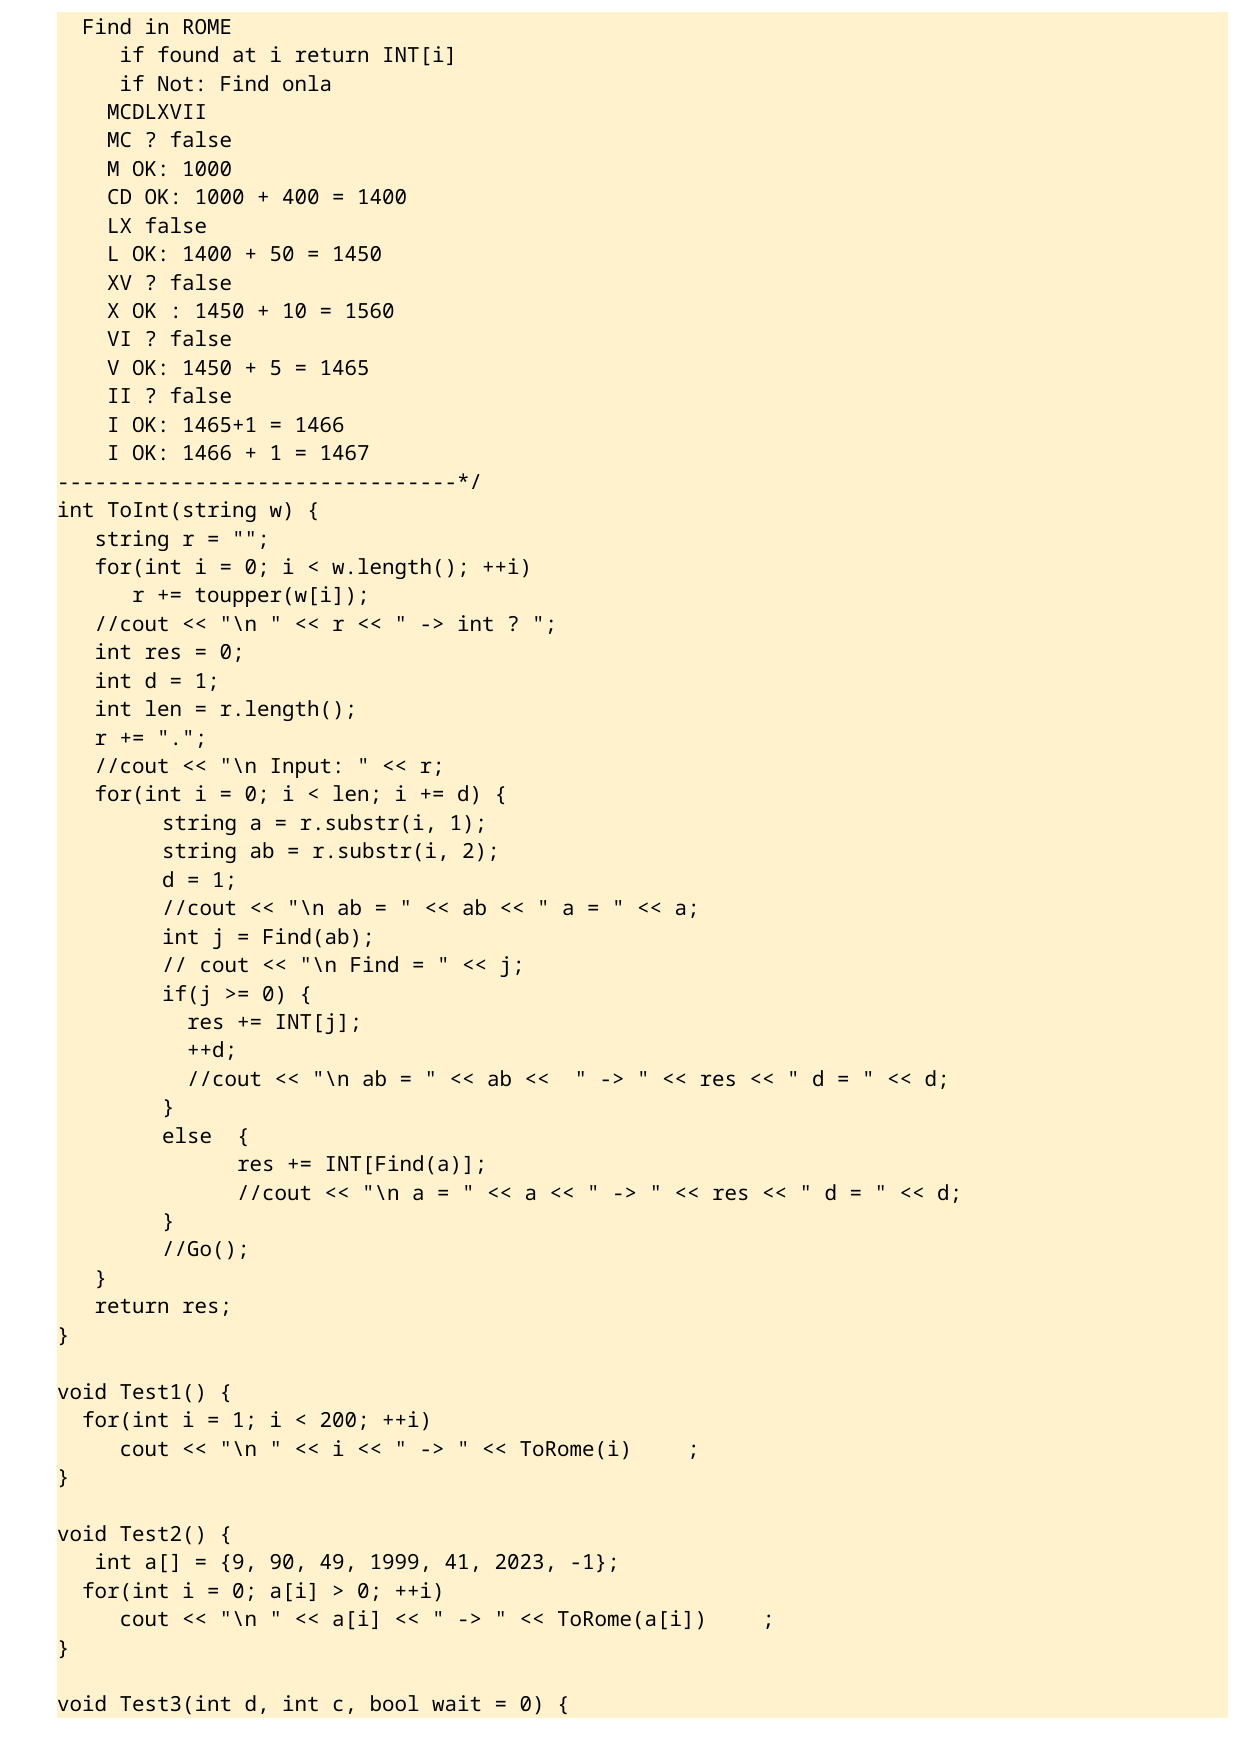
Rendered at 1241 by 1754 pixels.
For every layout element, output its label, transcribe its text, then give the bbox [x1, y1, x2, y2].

text int ToInt(string w) { [57, 495, 1228, 524]
text } [57, 1263, 1228, 1291]
text VI ? false [57, 324, 1228, 353]
text if(j >= 0) { [57, 979, 1228, 1007]
text I OK: 1466 + 1 = 1467 [57, 438, 1228, 467]
text Find in ROME [57, 12, 1228, 40]
text d = 1; [57, 865, 1228, 893]
text for(int i = 0; a[i] > 0; ++i) [57, 1576, 1228, 1604]
text //cout << "\n " << r << " -> int ? "; [57, 609, 1228, 637]
text string ab = r.substr(i, 2); [57, 836, 1228, 865]
text } [57, 1092, 1228, 1121]
text void Test1() { [57, 1377, 1228, 1405]
text //cout << "\n a = " << a << " -> " << res << " d = " << d; [57, 1178, 1228, 1206]
text int j = Find(ab); [57, 922, 1228, 950]
text int d = 1; [57, 666, 1228, 694]
text int len = r.length(); [57, 694, 1228, 723]
text CD OK: 1000 + 400 = 1400 [57, 182, 1228, 211]
text if found at i return INT[i] [57, 40, 1228, 69]
text for(int i = 1; i < 200; ++i) [57, 1405, 1228, 1434]
text for(int i = 0; i < w.length(); ++i) [57, 552, 1228, 581]
text // cout << "\n Find = " << j; [57, 950, 1228, 979]
text //cout << "\n Input: " << r; [57, 751, 1228, 779]
text } [57, 1633, 1228, 1661]
text II ? false [57, 381, 1228, 410]
text res += INT[j]; [57, 1007, 1228, 1036]
text XV ? false [57, 268, 1228, 296]
text else { [57, 1121, 1228, 1149]
text r += toupper(w[i]); [57, 581, 1228, 609]
text res += INT[Find(a)]; [57, 1149, 1228, 1178]
text for(int i = 0; i < len; i += d) { [57, 779, 1228, 808]
text M OK: 1000 [57, 154, 1228, 182]
text I OK: 1465+1 = 1466 [57, 410, 1228, 438]
text string a = r.substr(i, 1); [57, 808, 1228, 836]
text void Test3(int d, int c, bool wait = 0) { [57, 1689, 1228, 1718]
text return res; [57, 1291, 1228, 1320]
text MC ? false [57, 126, 1228, 154]
text V OK: 1450 + 5 = 1465 [57, 353, 1228, 381]
text MCDLXVII [57, 97, 1228, 126]
text X OK : 1450 + 10 = 1560 [57, 296, 1228, 324]
text } [57, 1462, 1228, 1491]
text //cout << "\n ab = " << ab << " -> " << res << " d = " << d; [57, 1064, 1228, 1092]
text void Test2() { [57, 1519, 1228, 1547]
text int res = 0; [57, 637, 1228, 666]
text } [57, 1206, 1228, 1234]
text cout << "\n " << a[i] << " -> " << ToRome(a[i]) ; [57, 1604, 1228, 1633]
text if Not: Find onla [57, 69, 1228, 97]
text //cout << "\n ab = " << ab << " a = " << a; [57, 893, 1228, 922]
text L OK: 1400 + 50 = 1450 [57, 239, 1228, 268]
text int a[] = {9, 90, 49, 1999, 41, 2023, -1}; [57, 1547, 1228, 1576]
text r += "."; [57, 723, 1228, 751]
text --------------------------------*/ [57, 467, 1228, 495]
text LX false [57, 211, 1228, 239]
text } [57, 1320, 1228, 1348]
text cout << "\n " << i << " -> " << ToRome(i) ; [57, 1434, 1228, 1462]
text //Go(); [57, 1234, 1228, 1263]
text ++d; [57, 1036, 1228, 1064]
text string r = ""; [57, 524, 1228, 552]
